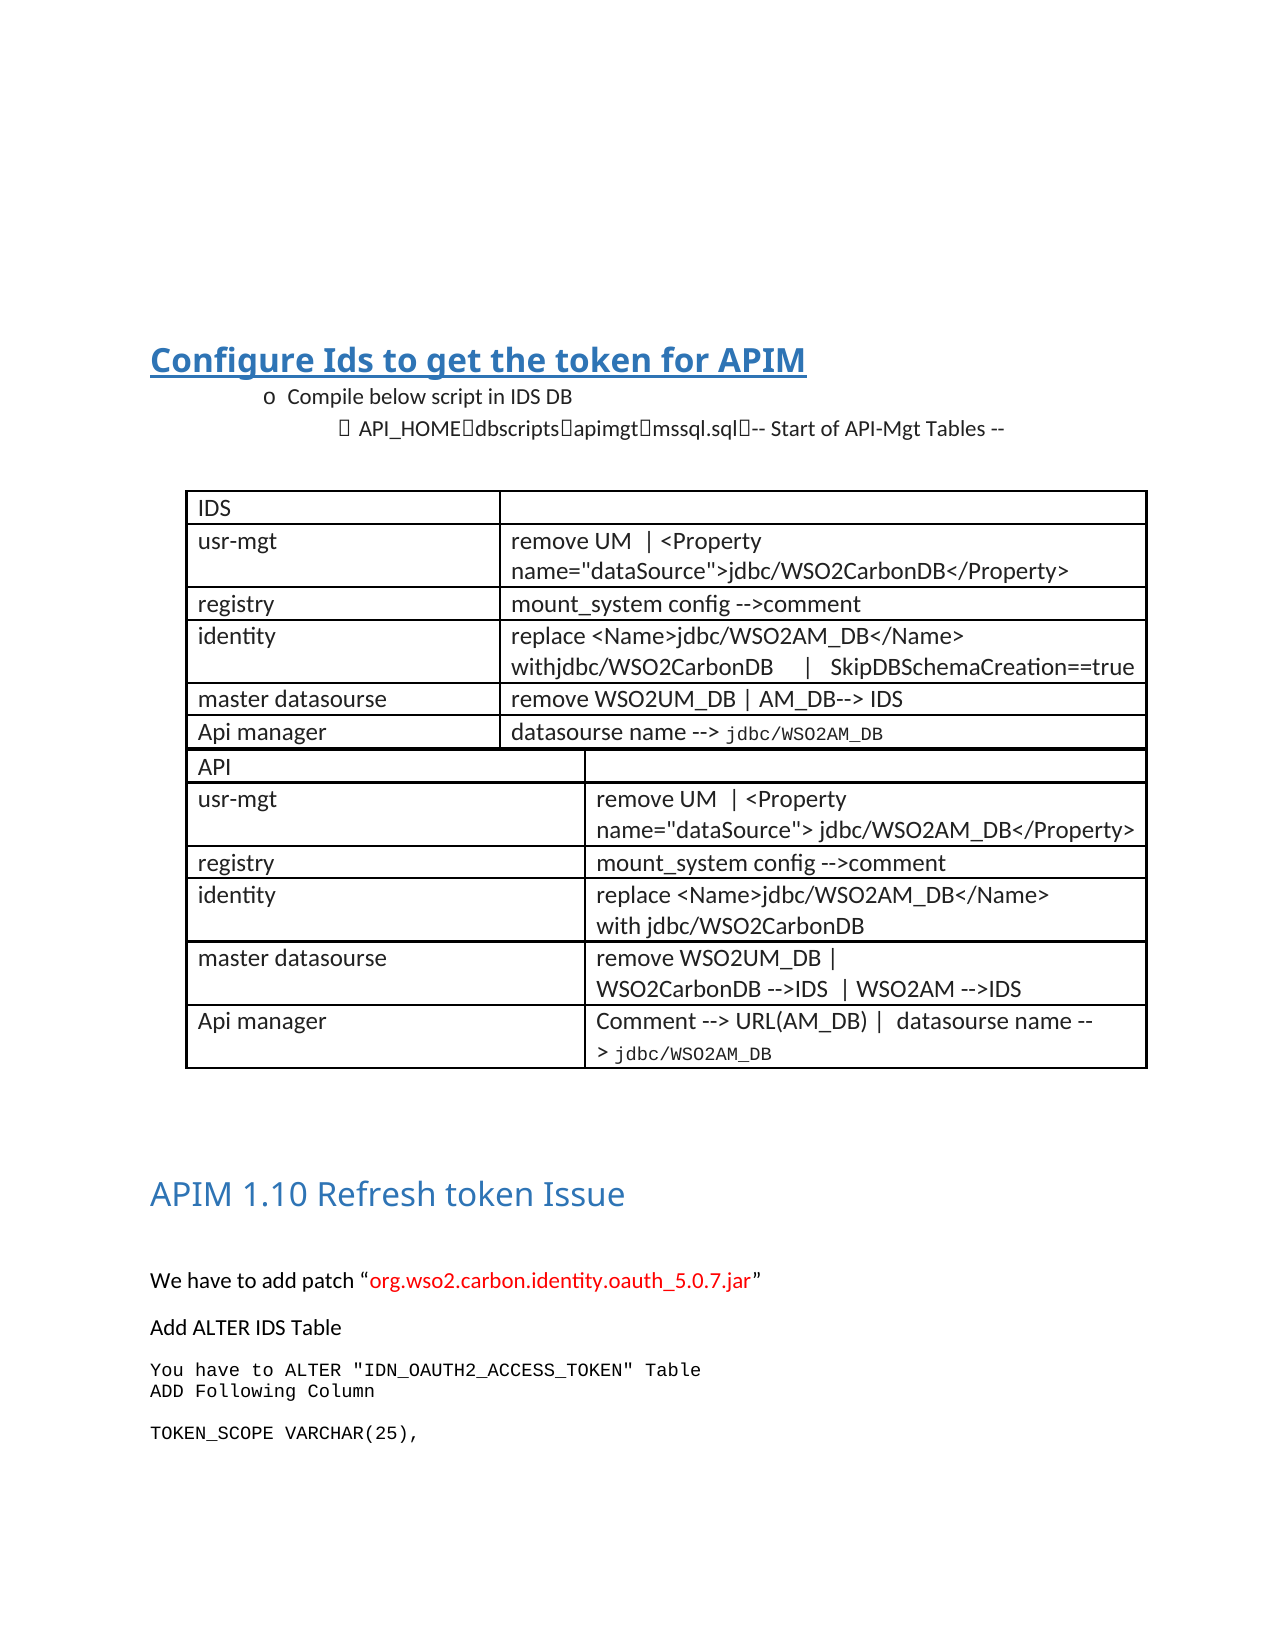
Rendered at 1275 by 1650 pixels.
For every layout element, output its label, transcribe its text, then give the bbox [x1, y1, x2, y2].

list o Compile below script in IDS DB [262, 382, 1125, 412]
table_cell usr-mgt [188, 525, 499, 586]
table_cell Api manager [188, 716, 499, 747]
table_cell remove UM | <Property name="dataSource"> jdbc/WSO2AM_DB</Property> [586, 784, 1145, 844]
list  API_HOMEdbscriptsapimgtmssql.sql-- Start of API-Mgt Tables -- [337, 412, 1125, 443]
text Add ALTER IDS Table [150, 1313, 1125, 1341]
text TOKEN_SCOPE VARCHAR(25), [150, 1424, 1125, 1445]
table_header API [188, 751, 584, 781]
table_cell datasourse name --> jdbc/WSO2AM_DB [501, 716, 1145, 747]
table_cell master datasourse [188, 943, 584, 1003]
table_header [586, 751, 1145, 781]
table_cell remove WSO2UM_DB | AM_DB--> IDS [501, 684, 1145, 714]
subtitle APIM 1.10 Refresh token Issue [150, 1171, 1125, 1216]
table_cell registry [188, 588, 499, 618]
table_cell mount_system config -->comment [501, 588, 1145, 618]
table_cell replace <Name>jdbc/WSO2AM_DB</Name> with jdbc/WSO2CarbonDB [586, 879, 1145, 940]
table_cell registry [188, 847, 584, 877]
table_cell master datasourse [188, 684, 499, 714]
table_cell Api manager [188, 1006, 584, 1067]
table_cell remove UM | <Property name="dataSource">jdbc/WSO2CarbonDB</Property> [501, 525, 1145, 586]
table_header IDS [188, 492, 499, 523]
table_cell mount_system config -->comment [586, 847, 1145, 877]
text You have to ALTER "IDN_OAUTH2_ACCESS_TOKEN" Table [150, 1360, 1125, 1382]
table_cell Comment --> URL(AM_DB) | datasourse name --> jdbc/WSO2AM_DB [586, 1006, 1145, 1067]
table_cell usr-mgt [188, 784, 584, 844]
table_cell identity [188, 879, 584, 940]
table_header [501, 492, 1145, 523]
table_cell identity [188, 621, 499, 682]
text ADD Following Column [150, 1382, 1125, 1403]
subtitle Configure Ids to get the token for APIM [150, 337, 1125, 382]
table_cell remove WSO2UM_DB | WSO2CarbonDB -->IDS | WSO2AM -->IDS [586, 943, 1145, 1003]
text We have to add patch “org.wso2.carbon.identity.oauth_5.0.7.jar” [150, 1267, 1125, 1294]
table_cell replace <Name>jdbc/WSO2AM_DB</Name> withjdbc/WSO2CarbonDB | SkipDBSchemaCreation==true [501, 621, 1145, 682]
